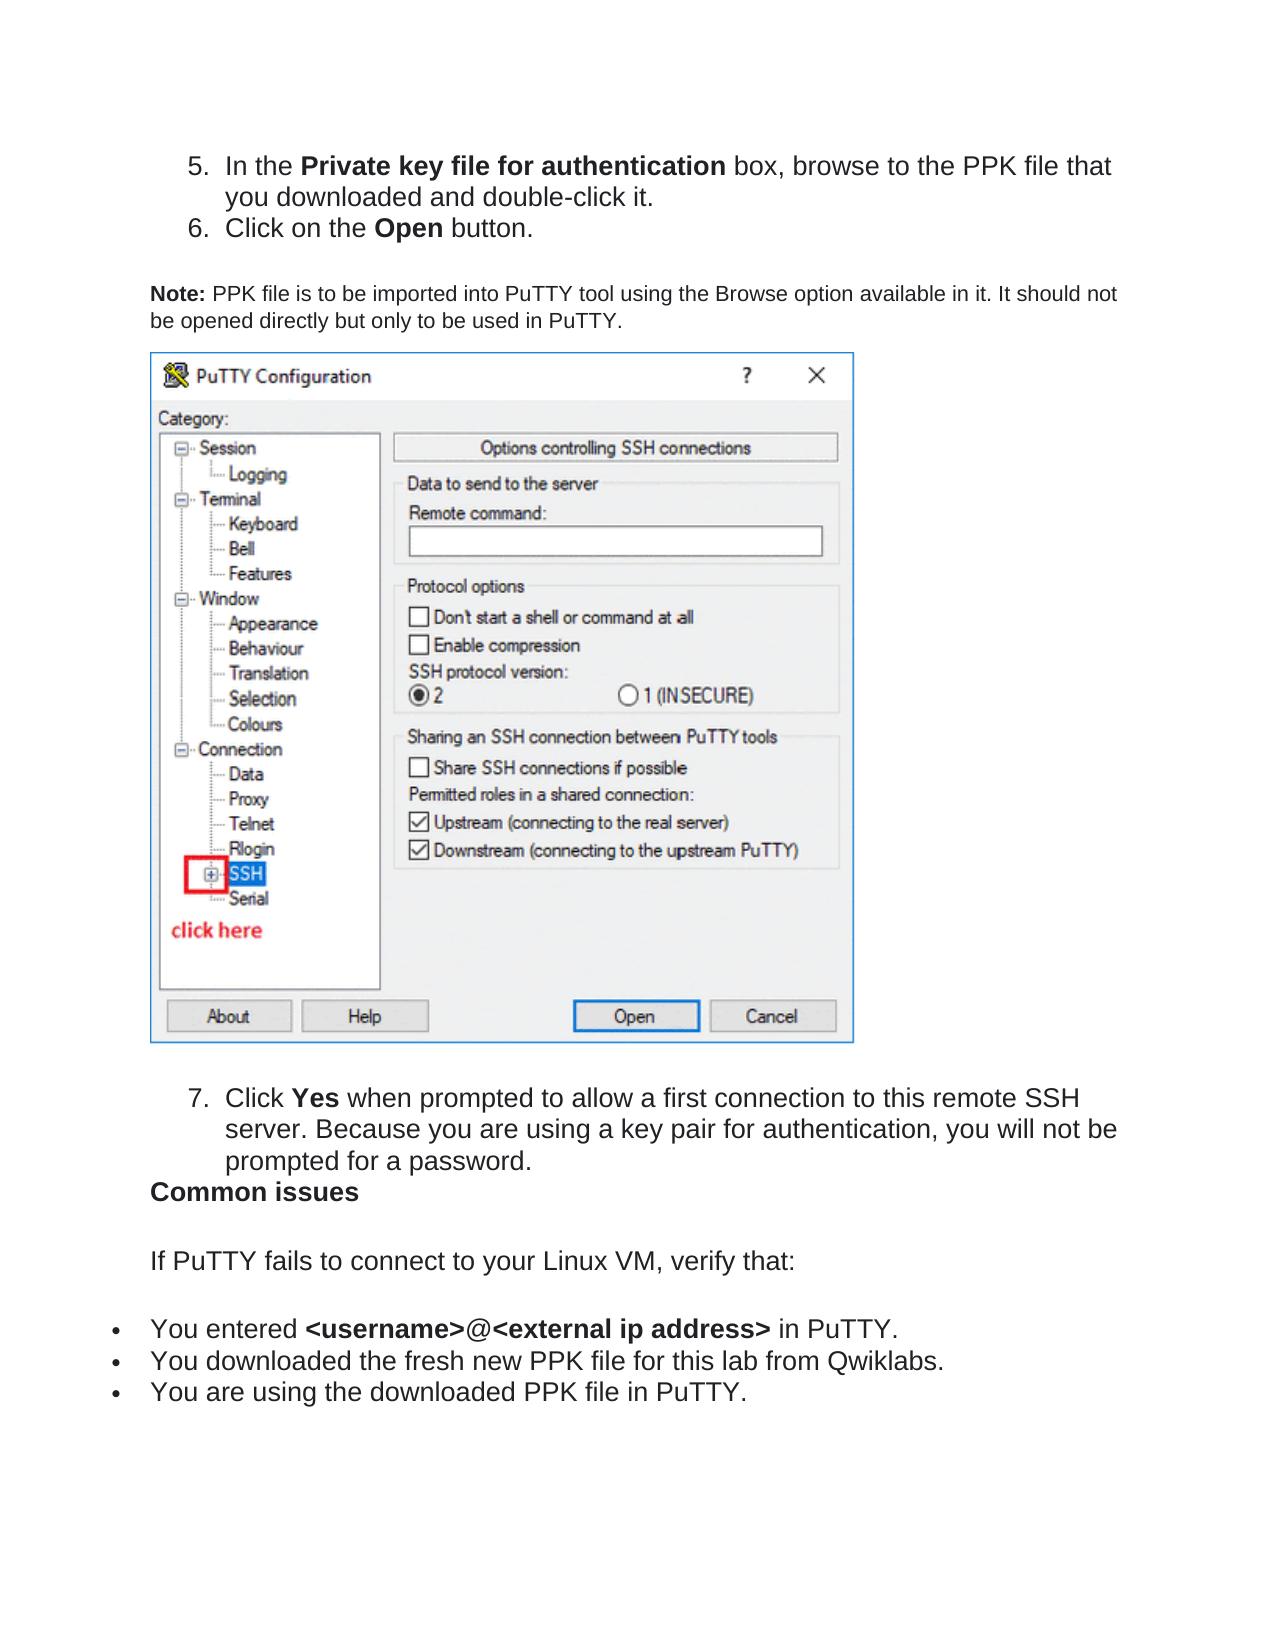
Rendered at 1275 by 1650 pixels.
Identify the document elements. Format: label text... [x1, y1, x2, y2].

text If PuTTY fails to connect to your Linux VM, verify that: [150, 1245, 1125, 1276]
picture [150, 352, 859, 1045]
list You entered <username>@<external ip address> in PuTTY. [112, 1313, 1125, 1345]
list You downloaded the fresh new PPK file for this lab from Qwiklabs. [112, 1345, 1125, 1376]
list In the Private key file for authentication box, browse to the PPK file that you downloaded and double-click it. [187, 150, 1125, 212]
list Click on the Open button. [187, 212, 1125, 244]
text Common issues [150, 1176, 1125, 1207]
text Note: PPK file is to be imported into PuTTY tool using the Browse option available in it. It should not be opened directly but only to be used in PuTTY. [150, 281, 1125, 334]
list Click Yes when prompted to allow a first connection to this remote SSH server. Because you are using a key pair for authentication, you will not be prompted for a password. [187, 1082, 1125, 1176]
list You are using the downloaded PPK file in PuTTY. [112, 1376, 1125, 1407]
